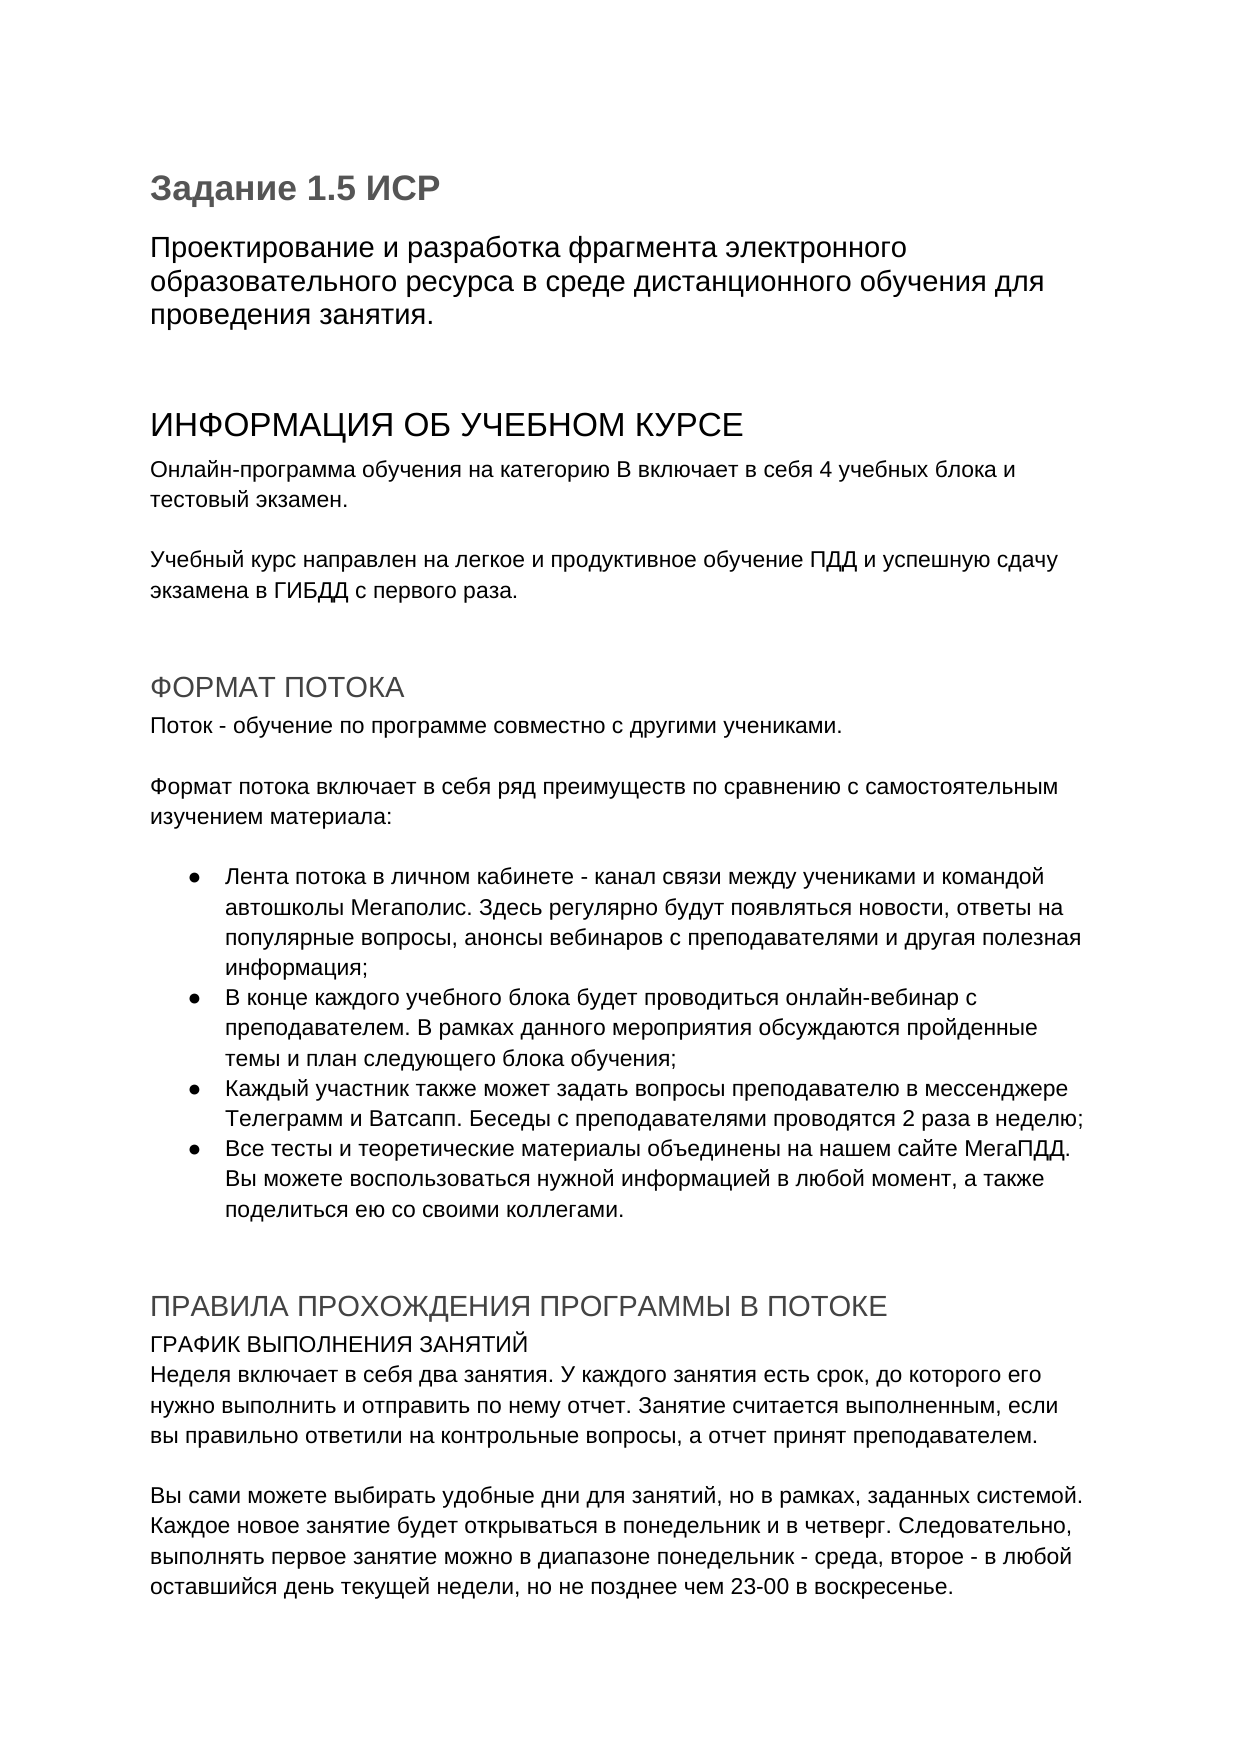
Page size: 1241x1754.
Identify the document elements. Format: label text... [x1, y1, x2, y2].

subtitle ИНФОРМАЦИЯ ОБ УЧЕБНОМ КУРСЕ [150, 405, 1090, 443]
text Вы сами можете выбирать удобные дни для занятий, но в рамках, заданных системой. Каждое новое занятие будет открываться в понедельник и в четверг. Следовательно, выполнять первое занятие можно в диапазоне понедельник - среда, второе - в любой оставшийся день текущей недели, но не позднее чем 23-00 в воскресенье. [150, 1482, 1090, 1599]
text Неделя включает в себя два занятия. У каждого занятия есть срок, до которого его нужно выполнить и отправить по нему отчет. Занятие считается выполненным, если вы правильно ответили на контрольные вопросы, а отчет принят преподавателем. [150, 1361, 1090, 1448]
list Каждый участник также может задать вопросы преподавателю в мессенджере Телеграмм и Ватсапп. Беседы с преподавателями проводятся 2 раза в неделю; [187, 1075, 1090, 1131]
subtitle ФОРМАТ ПОТОКА [150, 670, 1090, 704]
text Формат потока включает в себя ряд преимуществ по сравнению с самостоятельным изучением материала: [150, 773, 1090, 829]
text ГРАФИК ВЫПОЛНЕНИЯ ЗАНЯТИЙ [150, 1331, 1090, 1358]
title Проектирование и разработка фрагмента электронного образовательного ресурса в среде дистанционного обучения для проведения занятия. [150, 230, 1090, 331]
list Все тесты и теоретические материалы объединены на нашем сайте МегаПДД. Вы можете воспользоваться нужной информацией в любой момент, а также поделиться ею со своими коллегами. [187, 1135, 1090, 1222]
list Лента потока в личном кабинете - канал связи между учениками и командой автошколы Мегаполис. Здесь регулярно будут появляться новости, ответы на популярные вопросы, анонсы вебинаров с преподавателями и другая полезная информация; [187, 863, 1090, 980]
list В конце каждого учебного блока будет проводиться онлайн-вебинар с преподавателем. В рамках данного мероприятия обсуждаются пройденные темы и план следующего блока обучения; [187, 984, 1090, 1071]
subtitle Задание 1.5 ИСР [150, 167, 1090, 207]
text Учебный курс направлен на легкое и продуктивное обучение ПДД и успешную сдачу экзамена в ГИБДД с первого раза. [150, 546, 1090, 603]
text Поток - обучение по программе совместно с другими учениками. [150, 712, 1090, 739]
text Онлайн-программа обучения на категорию В включает в себя 4 учебных блока и тестовый экзамен. [150, 456, 1090, 512]
subtitle ПРАВИЛА ПРОХОЖДЕНИЯ ПРОГРАММЫ В ПОТОКЕ [150, 1289, 1090, 1323]
